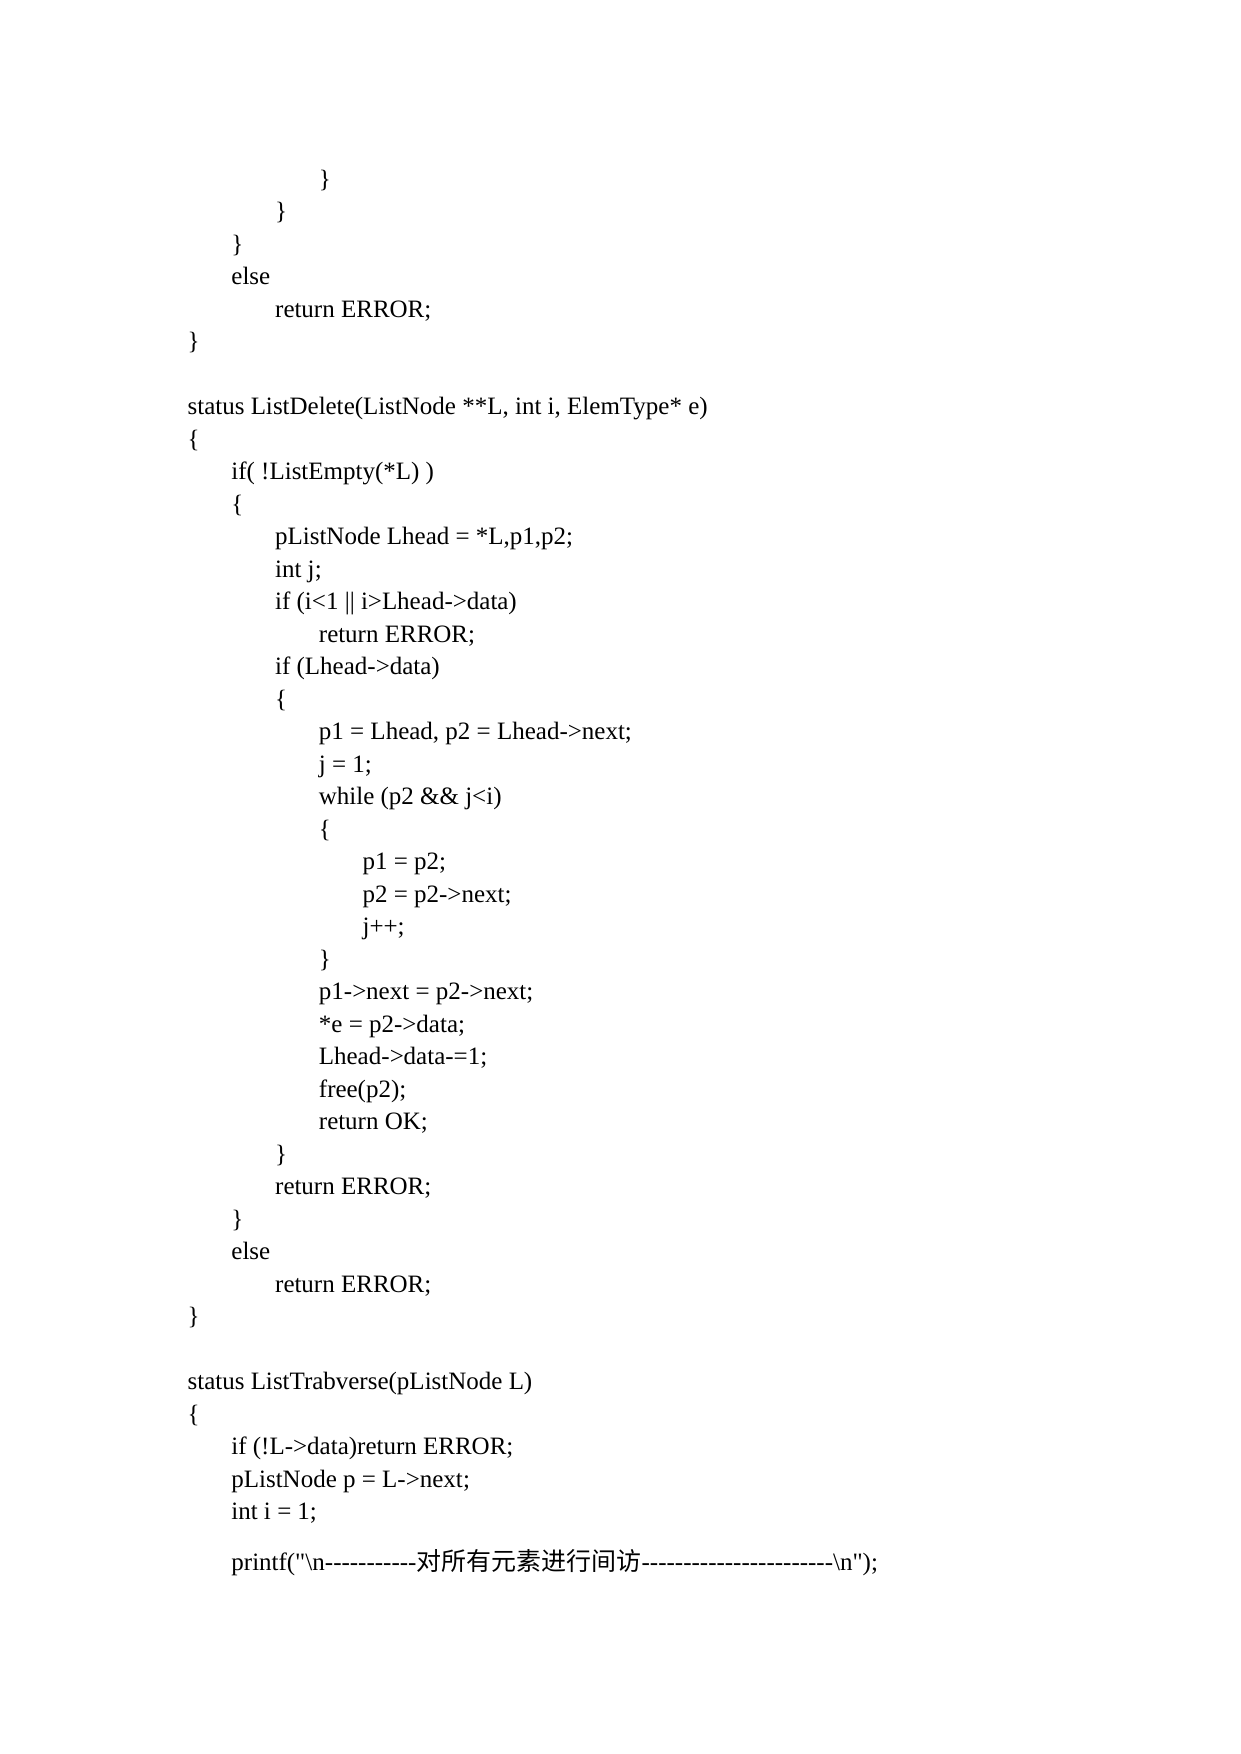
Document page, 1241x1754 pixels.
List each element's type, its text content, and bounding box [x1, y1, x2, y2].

text int j; [187, 552, 1053, 584]
text } [187, 194, 1053, 227]
text { [187, 487, 1053, 519]
text *e = p2->data; [187, 1007, 1053, 1039]
text return ERROR; [187, 617, 1053, 649]
text status ListTrabverse(pListNode L) [187, 1364, 1053, 1397]
text pListNode Lhead = *L,p1,p2; [187, 519, 1053, 552]
text } [187, 227, 1053, 259]
text p1 = p2; [187, 844, 1053, 877]
text } [187, 1202, 1053, 1234]
text { [187, 812, 1053, 844]
text else [187, 259, 1053, 292]
text int i = 1; [187, 1494, 1053, 1527]
text if( !ListEmpty(*L) ) [187, 454, 1053, 487]
text } [187, 1137, 1053, 1169]
text return ERROR; [187, 292, 1053, 324]
text { [187, 682, 1053, 714]
text return ERROR; [187, 1267, 1053, 1299]
text p2 = p2->next; [187, 877, 1053, 909]
text printf("\n-----------对所有元素进行间访-----------------------\n"); [187, 1527, 1053, 1592]
text if (Lhead->data) [187, 649, 1053, 682]
text } [187, 162, 1053, 194]
text if (i<1 || i>Lhead->data) [187, 584, 1053, 617]
text } [187, 1299, 1053, 1332]
text free(p2); [187, 1072, 1053, 1104]
text if (!L->data)return ERROR; [187, 1429, 1053, 1462]
text p1->next = p2->next; [187, 974, 1053, 1007]
text j++; [187, 909, 1053, 942]
text } [187, 942, 1053, 974]
text } [187, 324, 1053, 357]
text p1 = Lhead, p2 = Lhead->next; [187, 714, 1053, 747]
text Lhead->data-=1; [187, 1039, 1053, 1072]
text j = 1; [187, 747, 1053, 779]
text return OK; [187, 1104, 1053, 1137]
text while (p2 && j<i) [187, 779, 1053, 812]
text return ERROR; [187, 1169, 1053, 1202]
text else [187, 1234, 1053, 1267]
text { [187, 1397, 1053, 1429]
text pListNode p = L->next; [187, 1462, 1053, 1494]
text status ListDelete(ListNode **L, int i, ElemType* e) [187, 389, 1053, 422]
text { [187, 422, 1053, 454]
